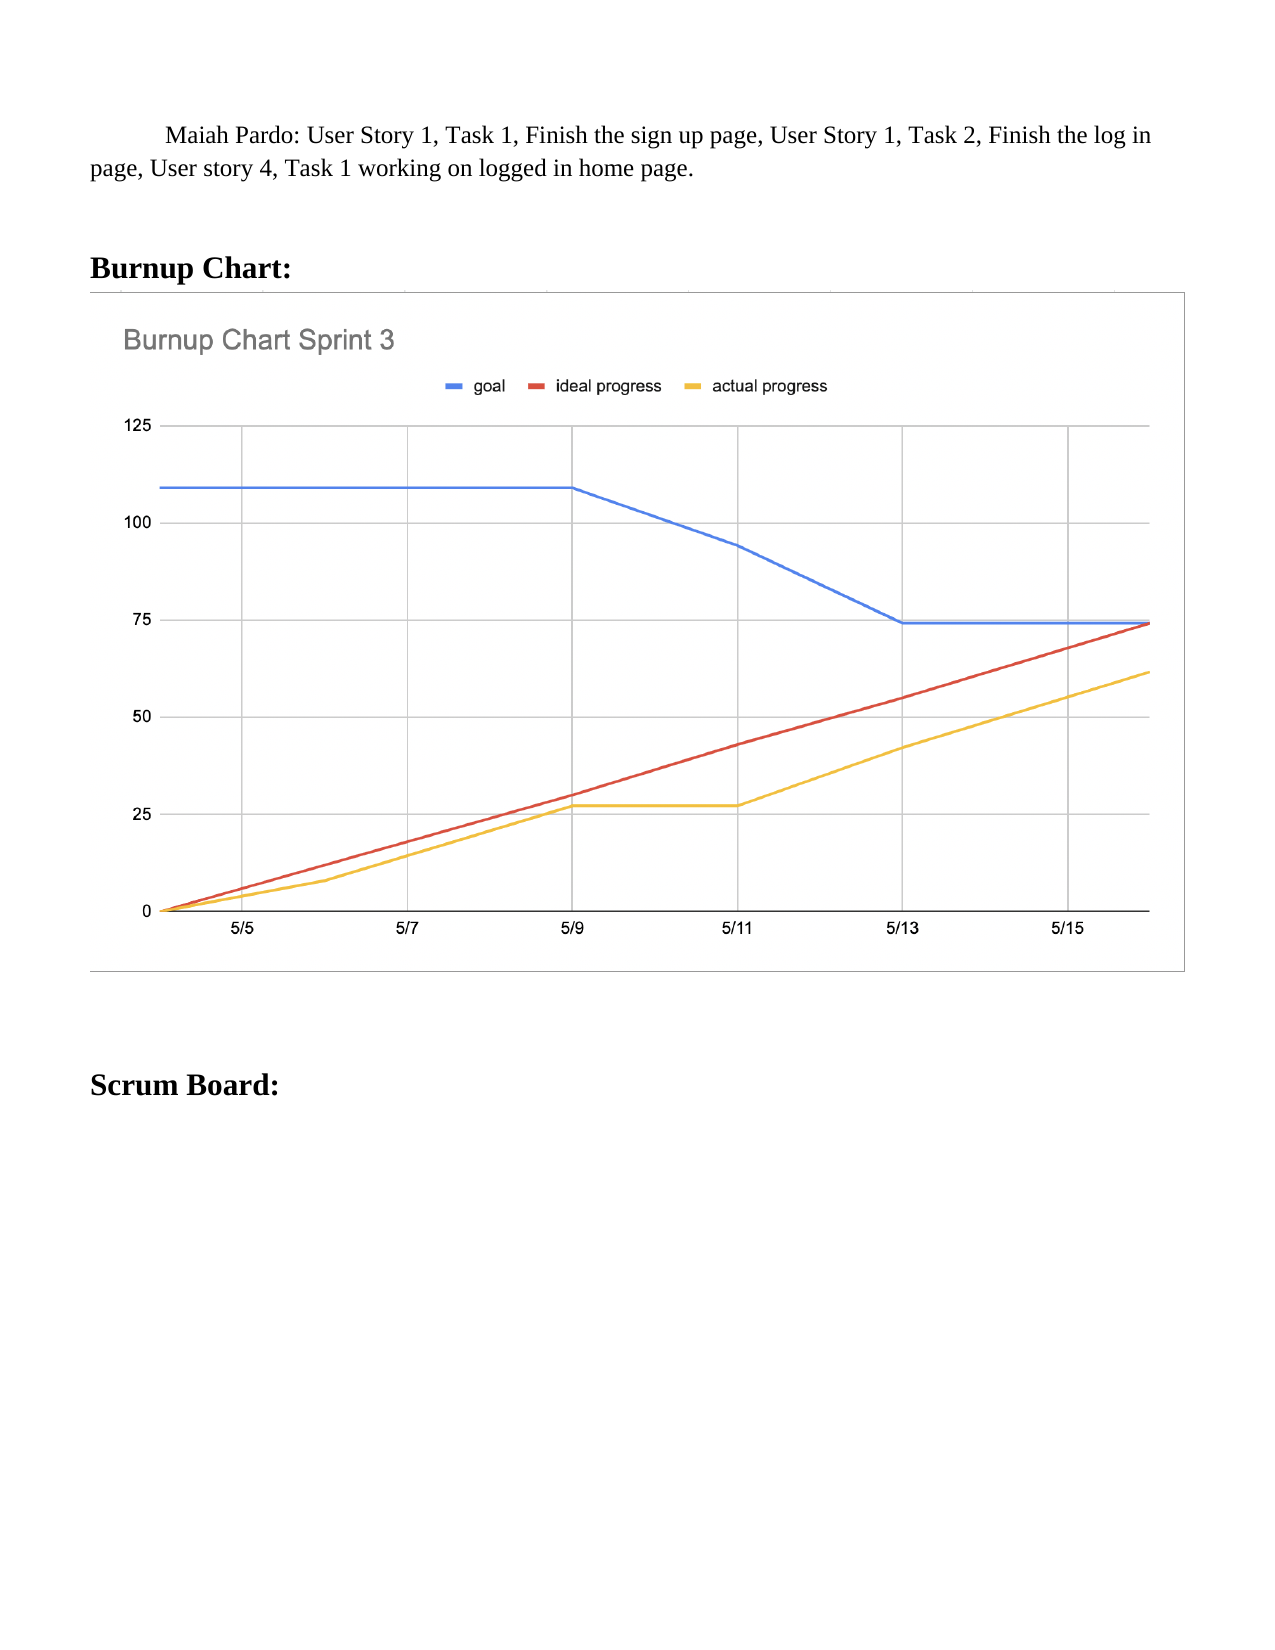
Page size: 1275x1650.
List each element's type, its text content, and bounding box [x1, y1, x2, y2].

text Scrum Board: [90, 1066, 1185, 1102]
picture [90, 290, 1185, 972]
text Burnup Chart: [90, 249, 1185, 285]
text Maiah Pardo: User Story 1, Task 1, Finish the sign up page, User Story 1, Task 2, Finish the log in page, User story 4, Task 1 working on logged in home page. [90, 120, 1185, 182]
